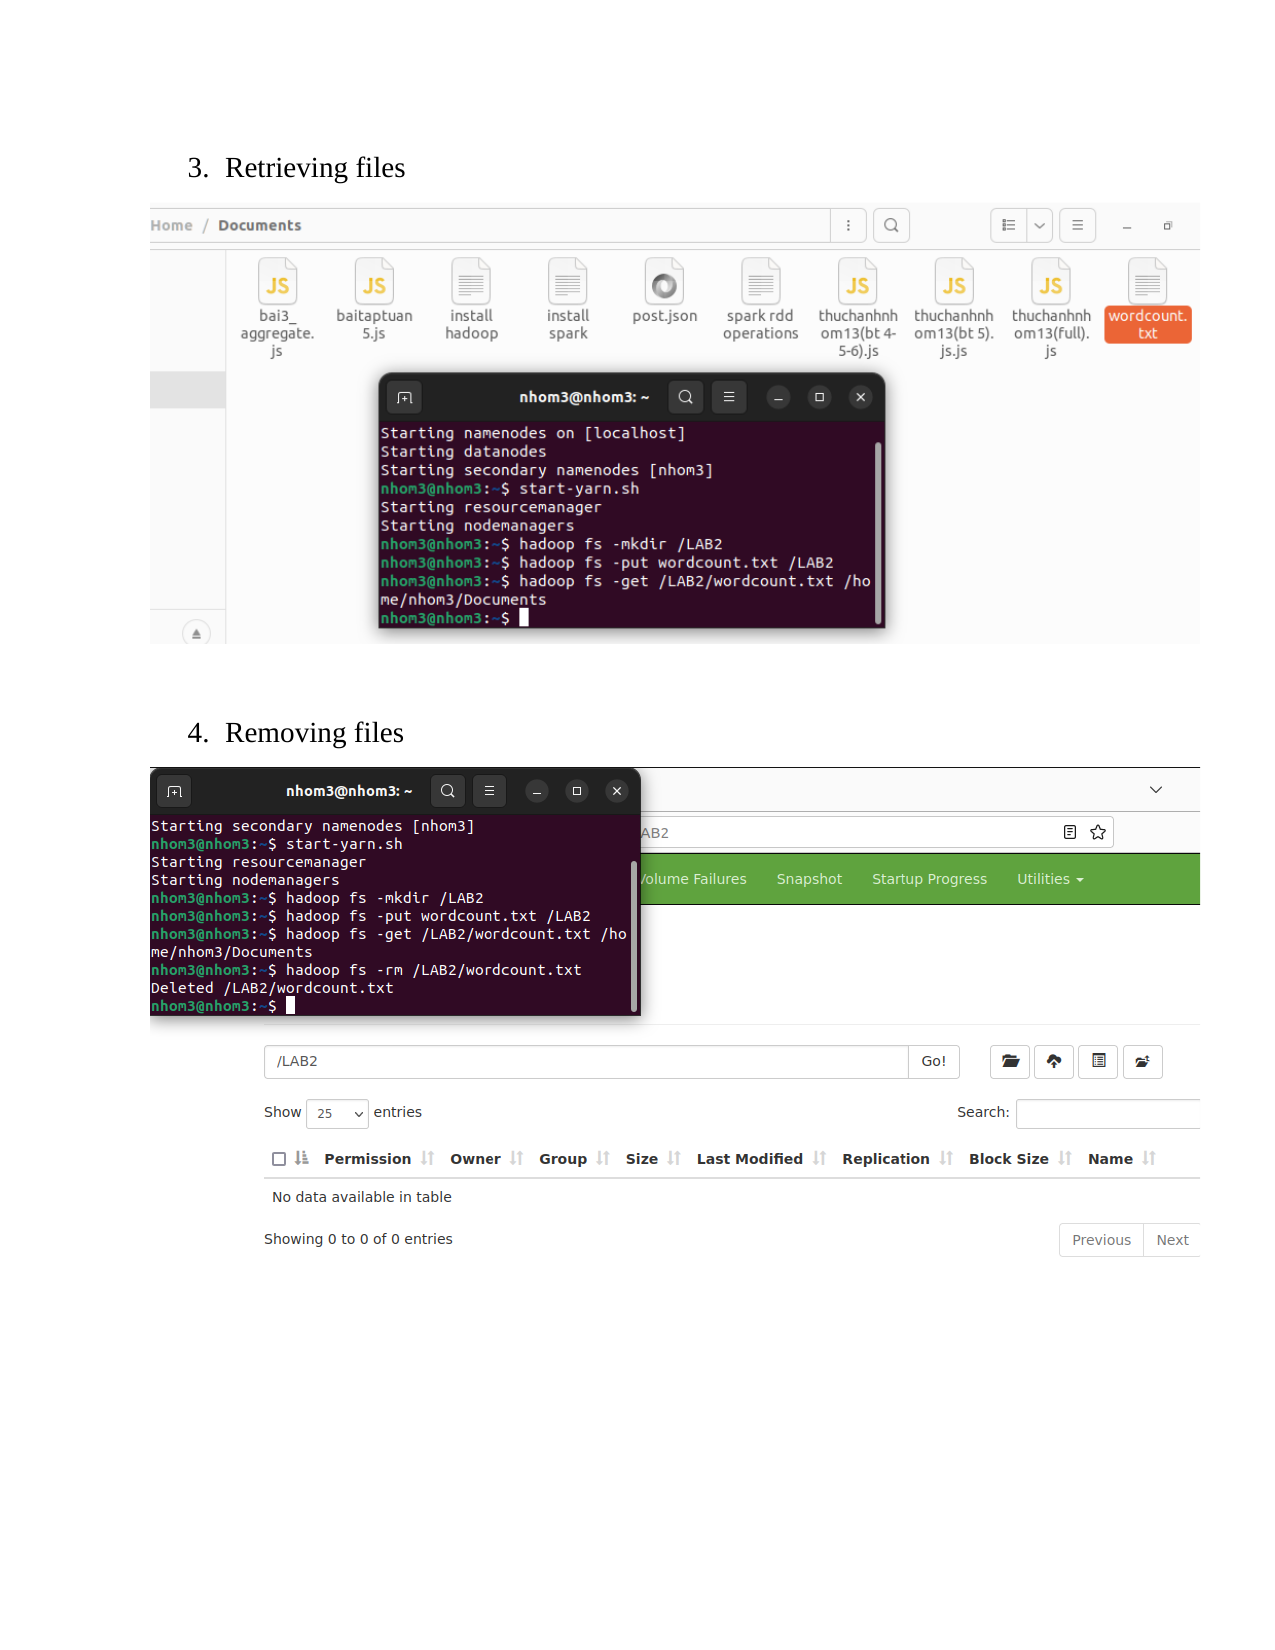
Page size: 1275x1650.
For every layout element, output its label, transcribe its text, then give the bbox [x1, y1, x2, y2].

picture [150, 767, 1200, 1257]
picture [150, 202, 1200, 644]
list Retrieving files [187, 150, 1125, 183]
list Removing files [187, 715, 1125, 748]
